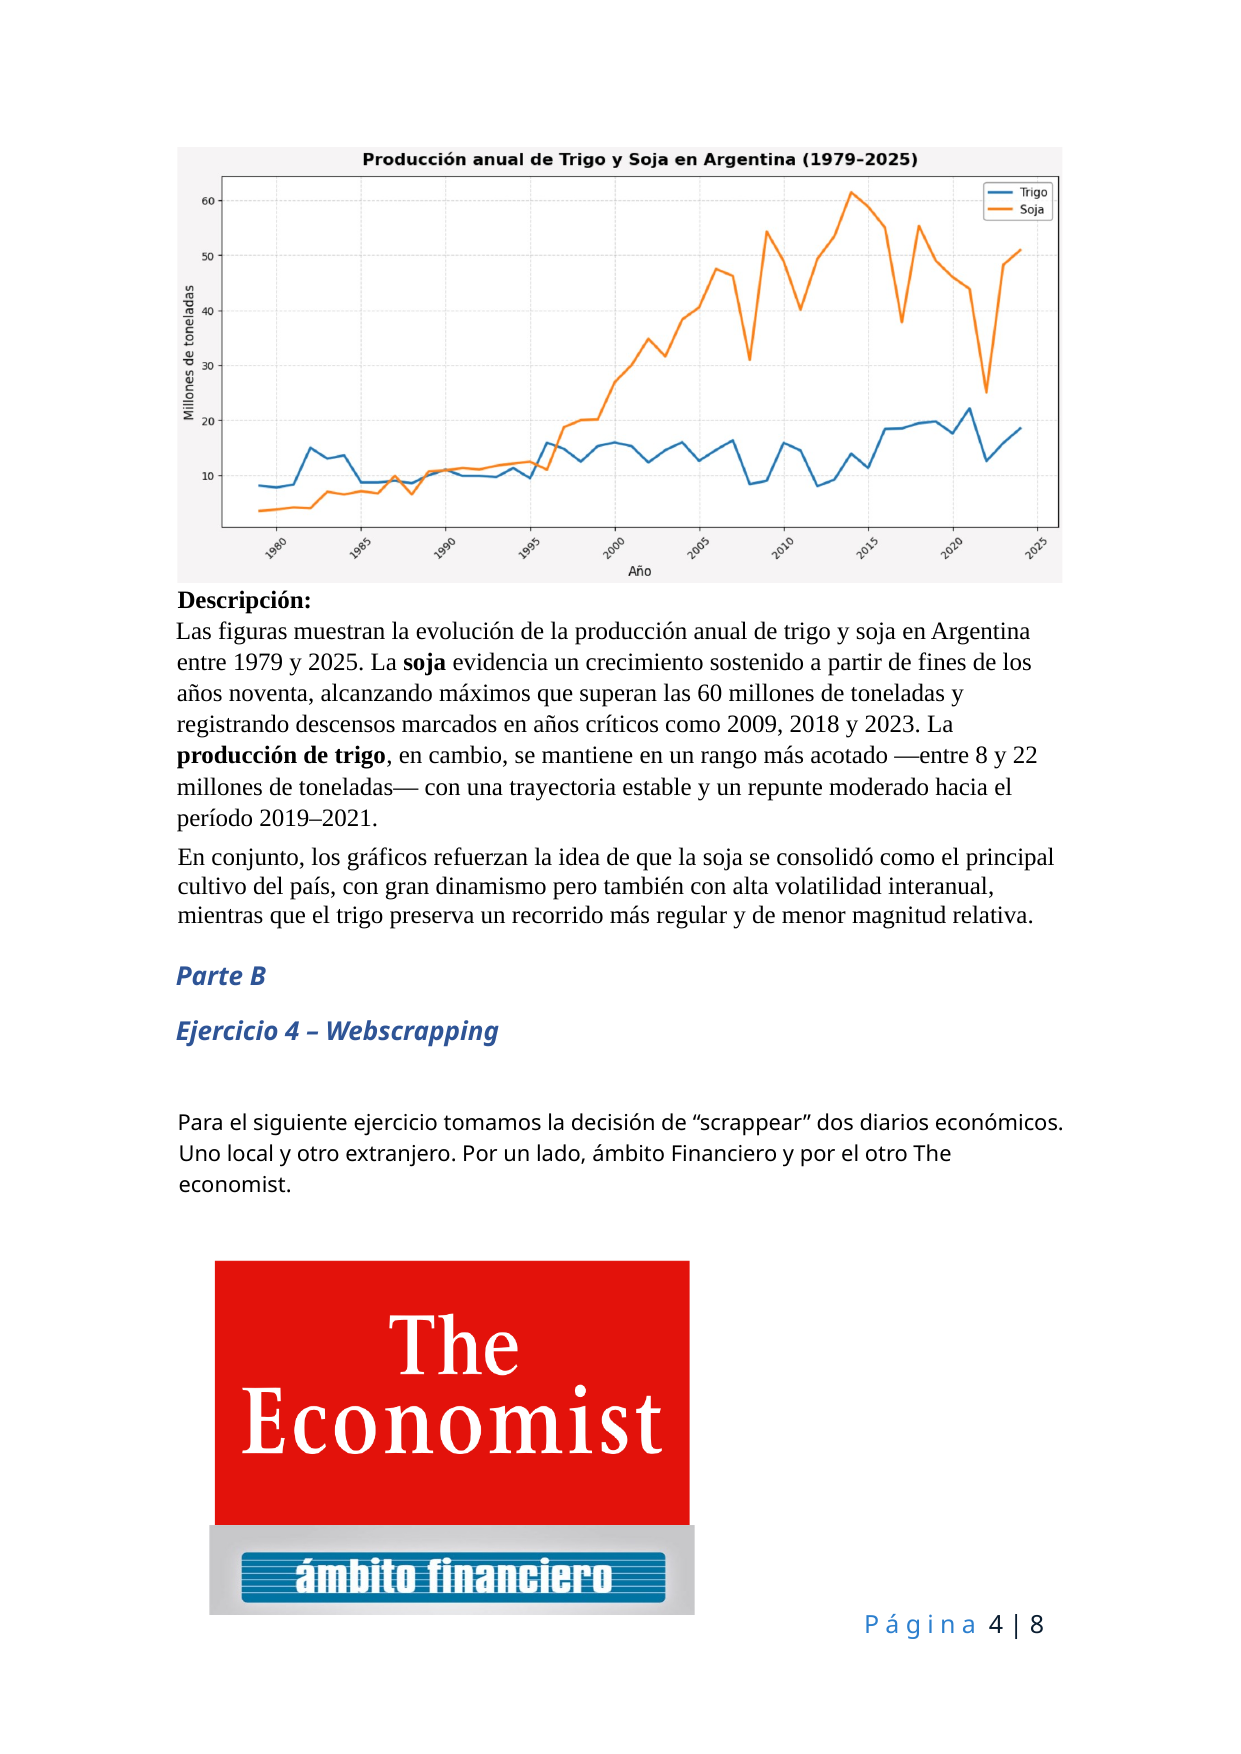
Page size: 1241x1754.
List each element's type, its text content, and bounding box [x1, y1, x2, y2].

subtitle Ejercicio 4 – Webscrapping [176, 1013, 1071, 1048]
picture [177, 147, 1063, 583]
text Para el siguiente ejercicio tomamos la decisión de “scrappear” dos diarios económicos. Uno local y otro extranjero. Por un lado, ámbito Financiero y por el otro The economist. [177, 1106, 1071, 1199]
picture [209, 1260, 695, 1615]
text Descripción: [177, 585, 1071, 614]
text En conjunto, los gráficos refuerzan la idea de que la soja se consolidó como el principal cultivo del país, con gran dinamismo pero también con alta volatilidad interanual, mientras que el trigo preserva un recorrido más regular y de menor magnitud relativa. [177, 842, 1071, 928]
subtitle Parte B [176, 957, 1071, 993]
text Las figuras muestran la evolución de la producción anual de trigo y soja en Argentina entre 1979 y 2025. La soja evidencia un crecimiento sostenido a partir de fines de los años noventa, alcanzando máximos que superan las 60 millones de toneladas y registrando descensos marcados en años críticos como 2009, 2018 y 2023. La producción de trigo, en cambio, se mantiene en un rango más acotado —entre 8 y 22 millones de toneladas— con una trayectoria estable y un repunte moderado hacia el período 2019–2021. [176, 616, 1071, 831]
